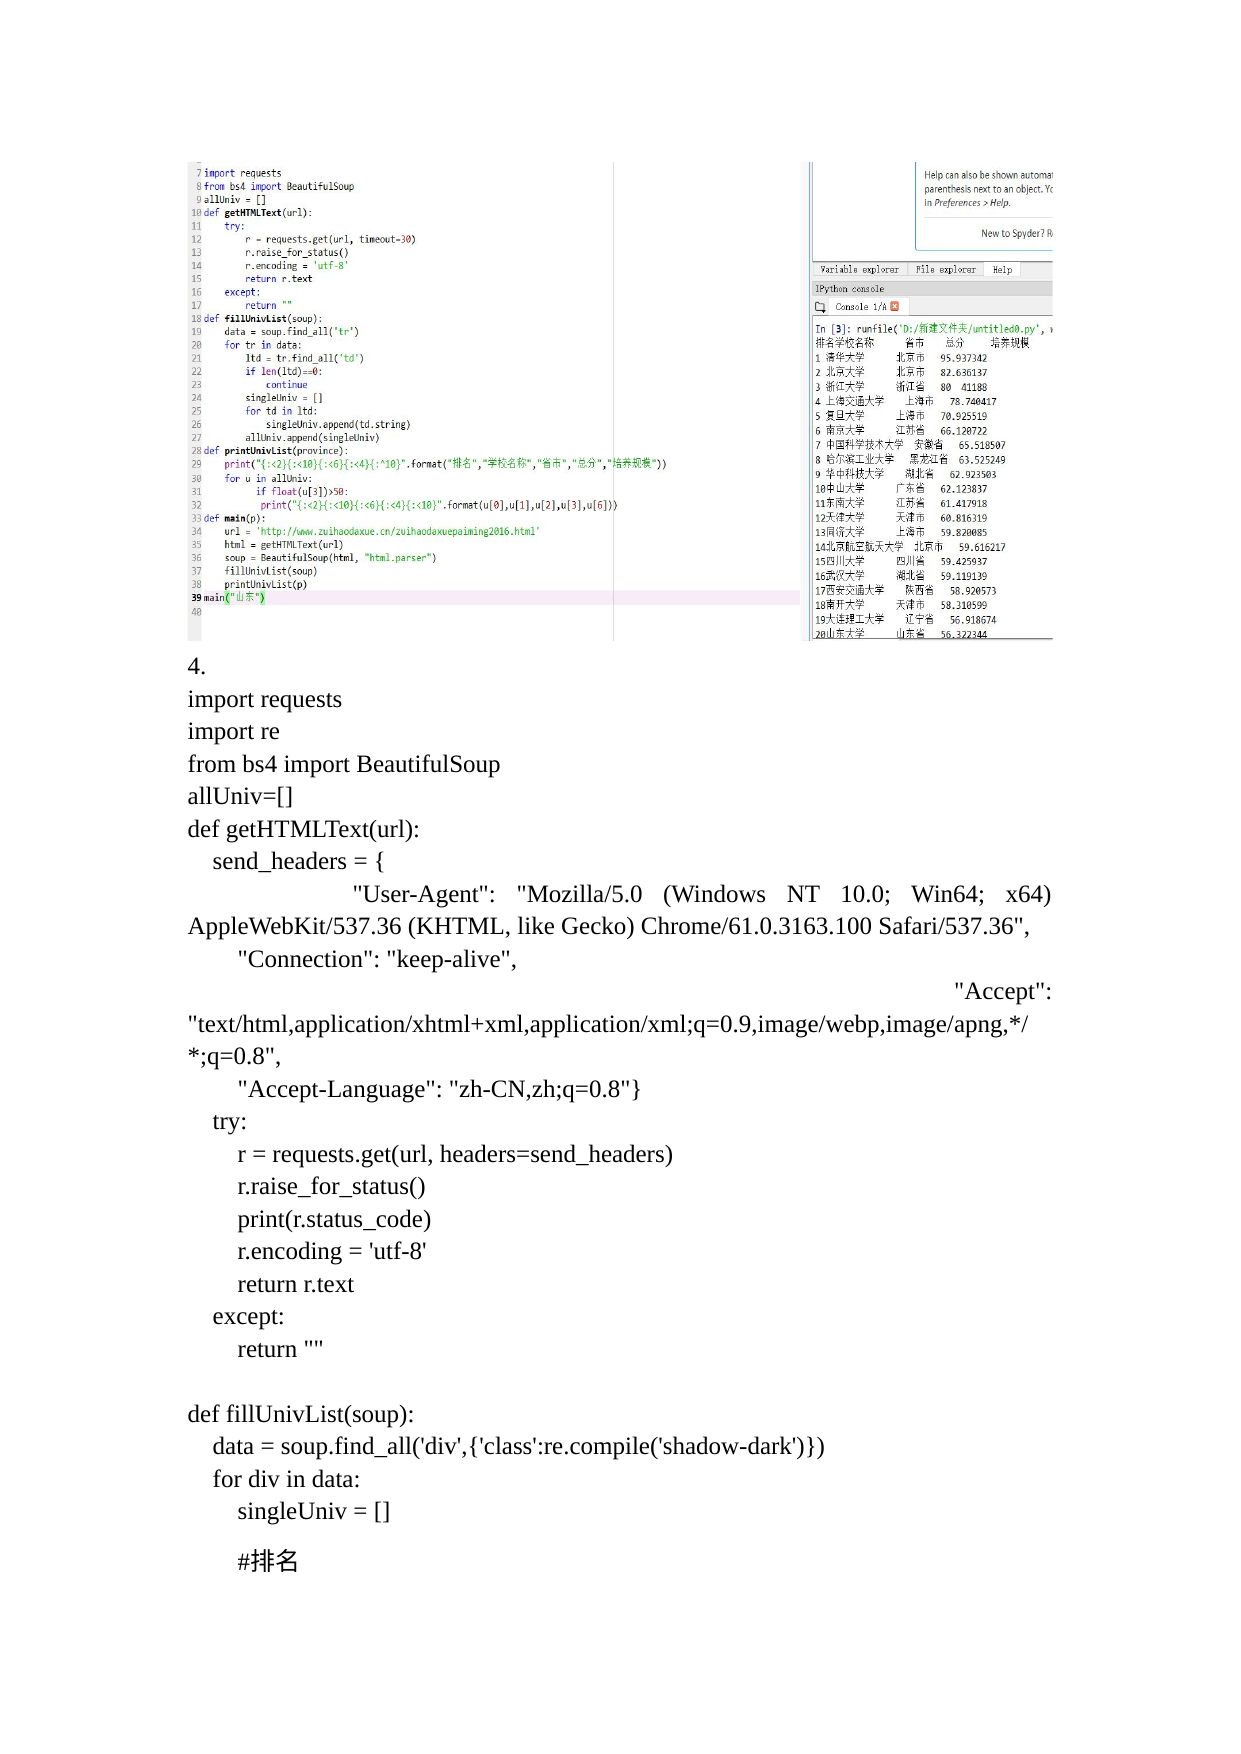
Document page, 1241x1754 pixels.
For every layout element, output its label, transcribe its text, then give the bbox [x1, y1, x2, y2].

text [187, 682, 1053, 1592]
picture [187, 162, 1053, 641]
text 4. [187, 649, 1053, 682]
